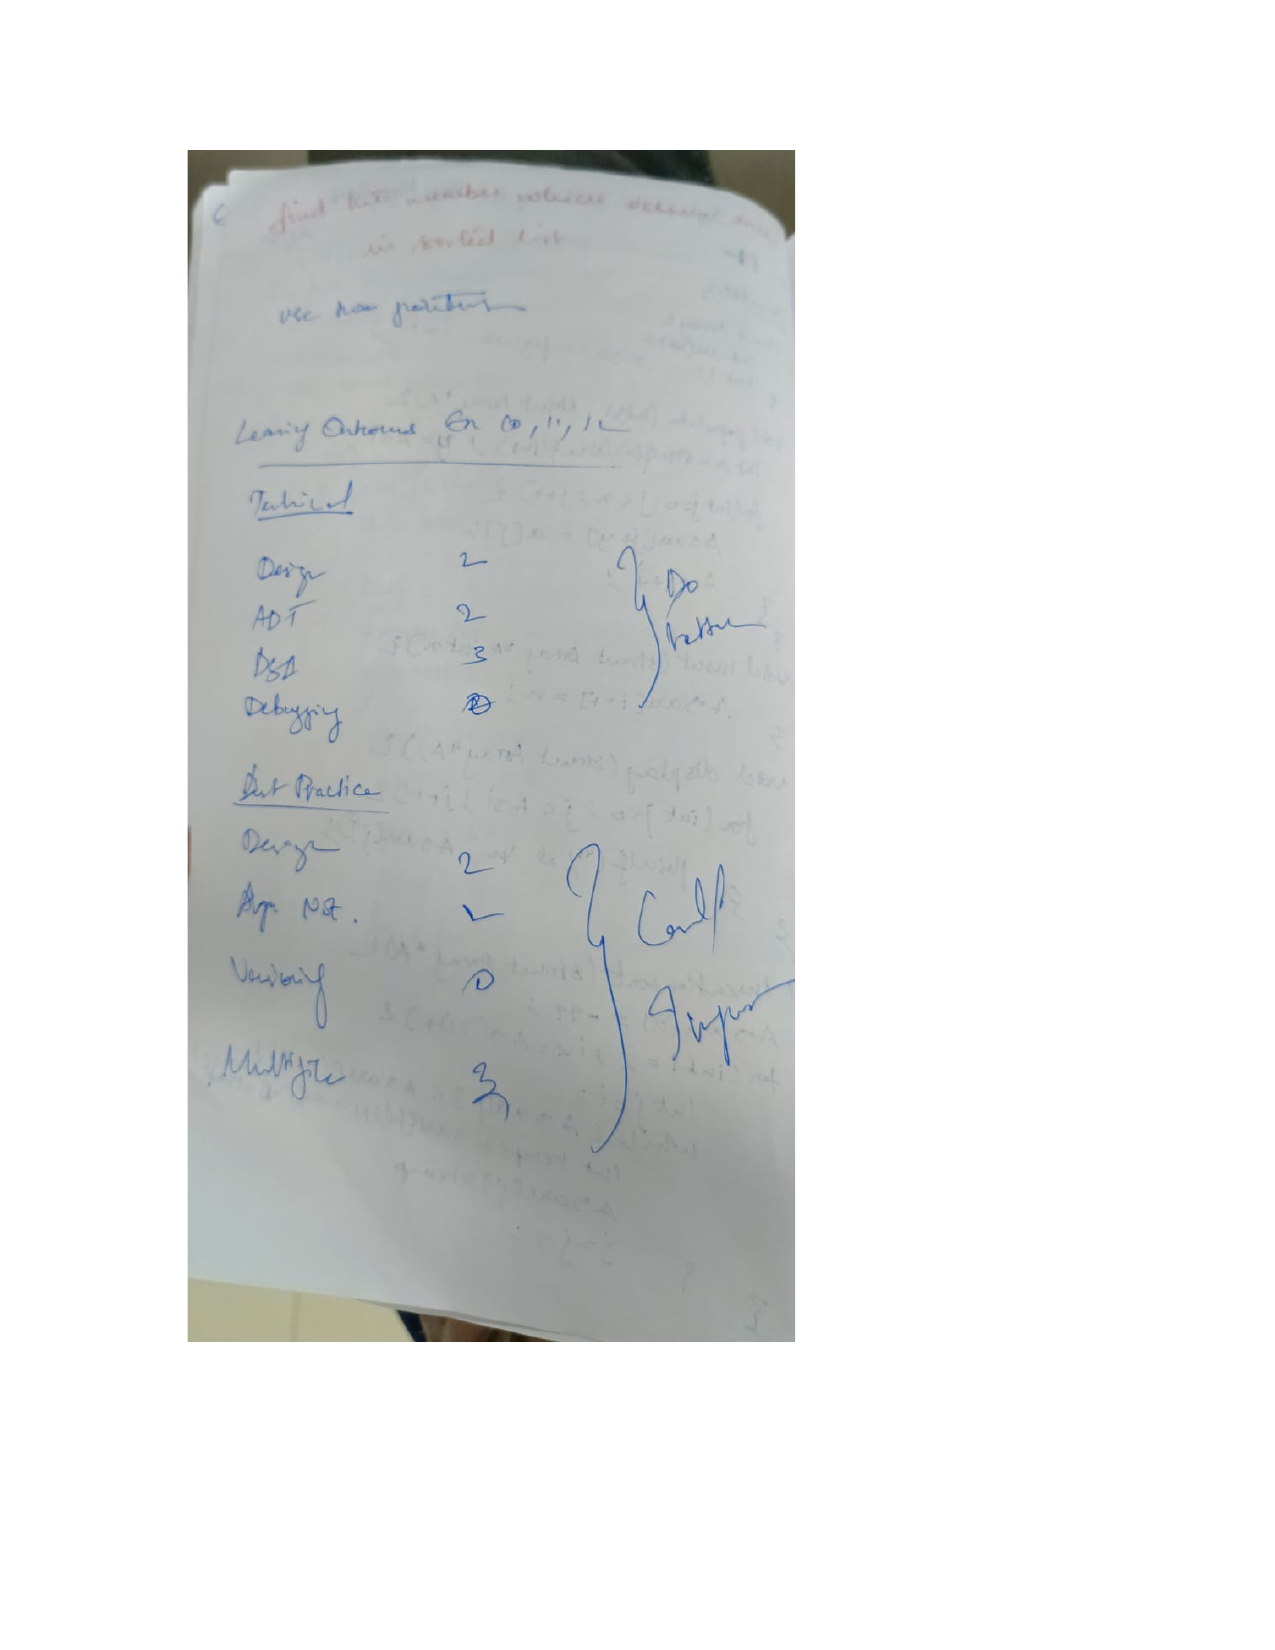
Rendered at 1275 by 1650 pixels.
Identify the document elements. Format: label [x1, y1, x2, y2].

picture [187, 150, 796, 1342]
